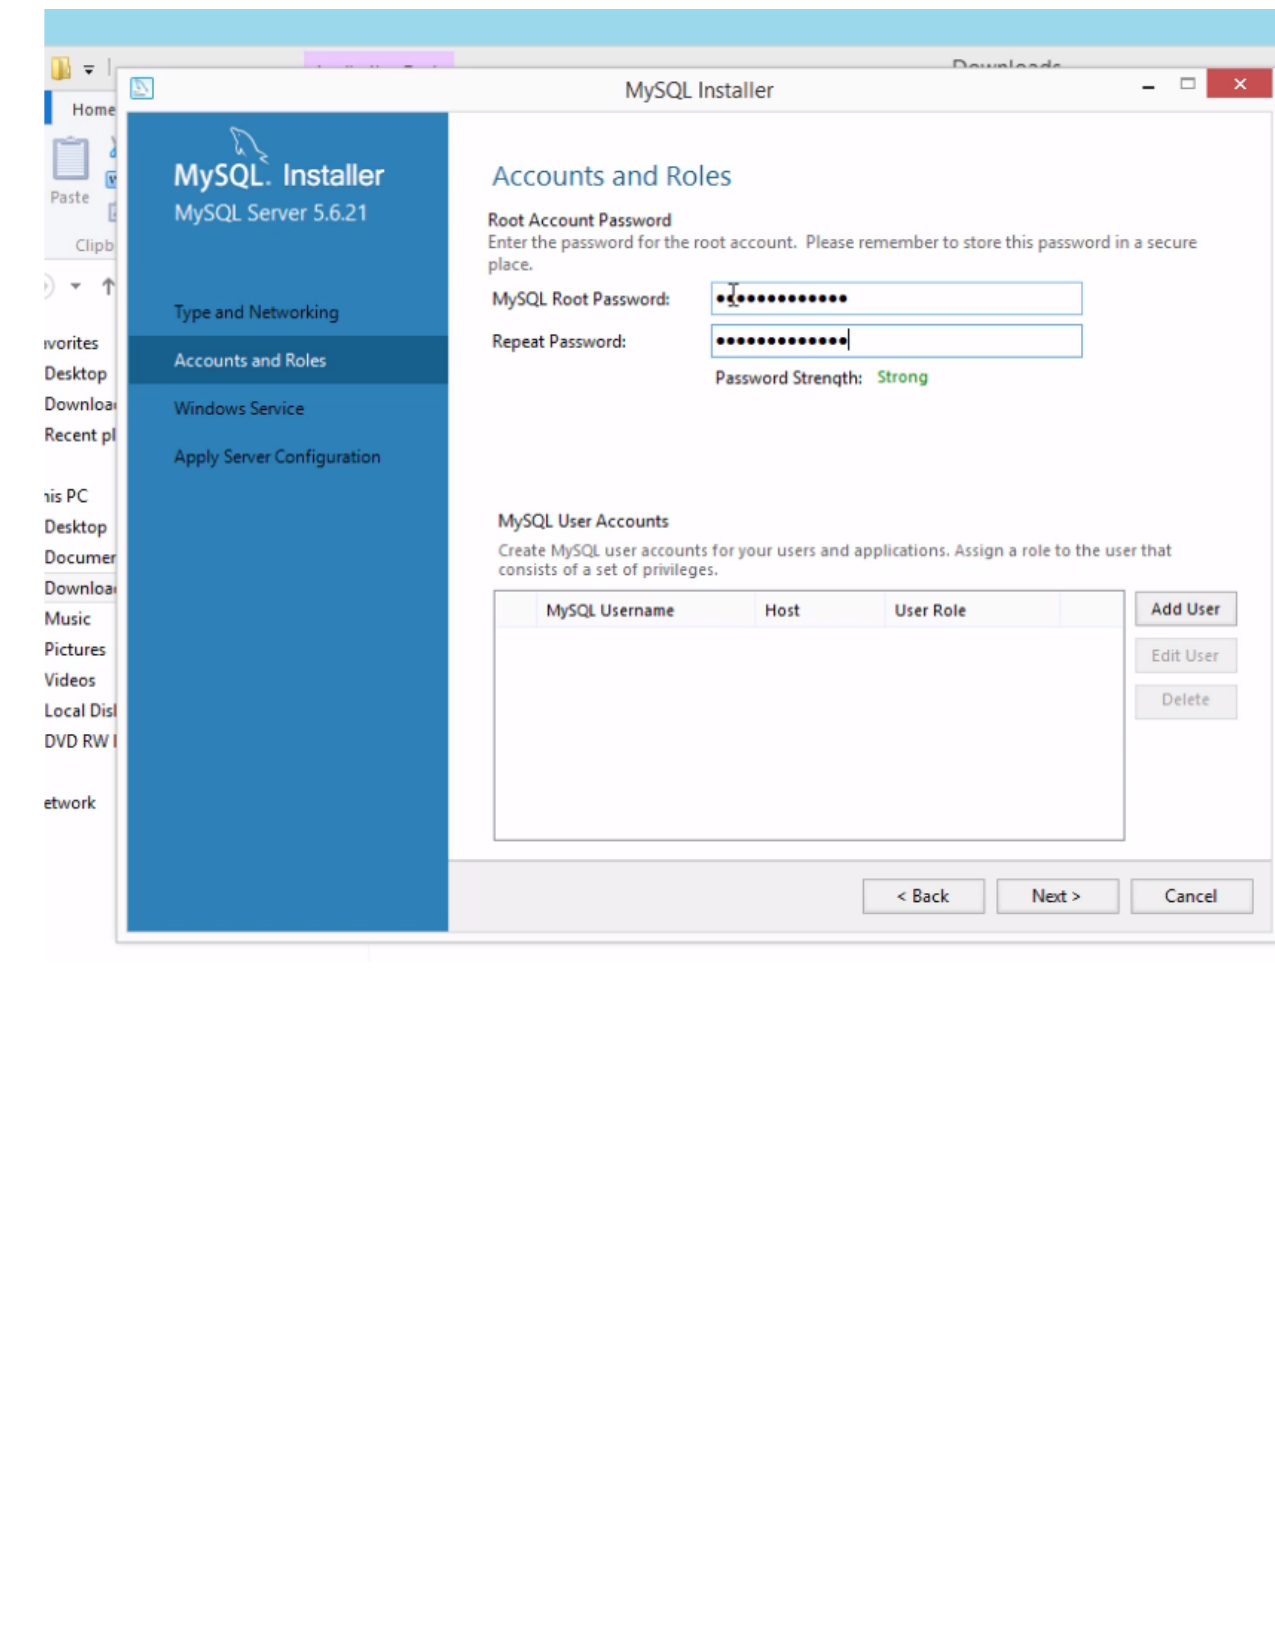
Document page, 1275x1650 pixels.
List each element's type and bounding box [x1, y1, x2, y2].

picture [44, 9, 1275, 962]
